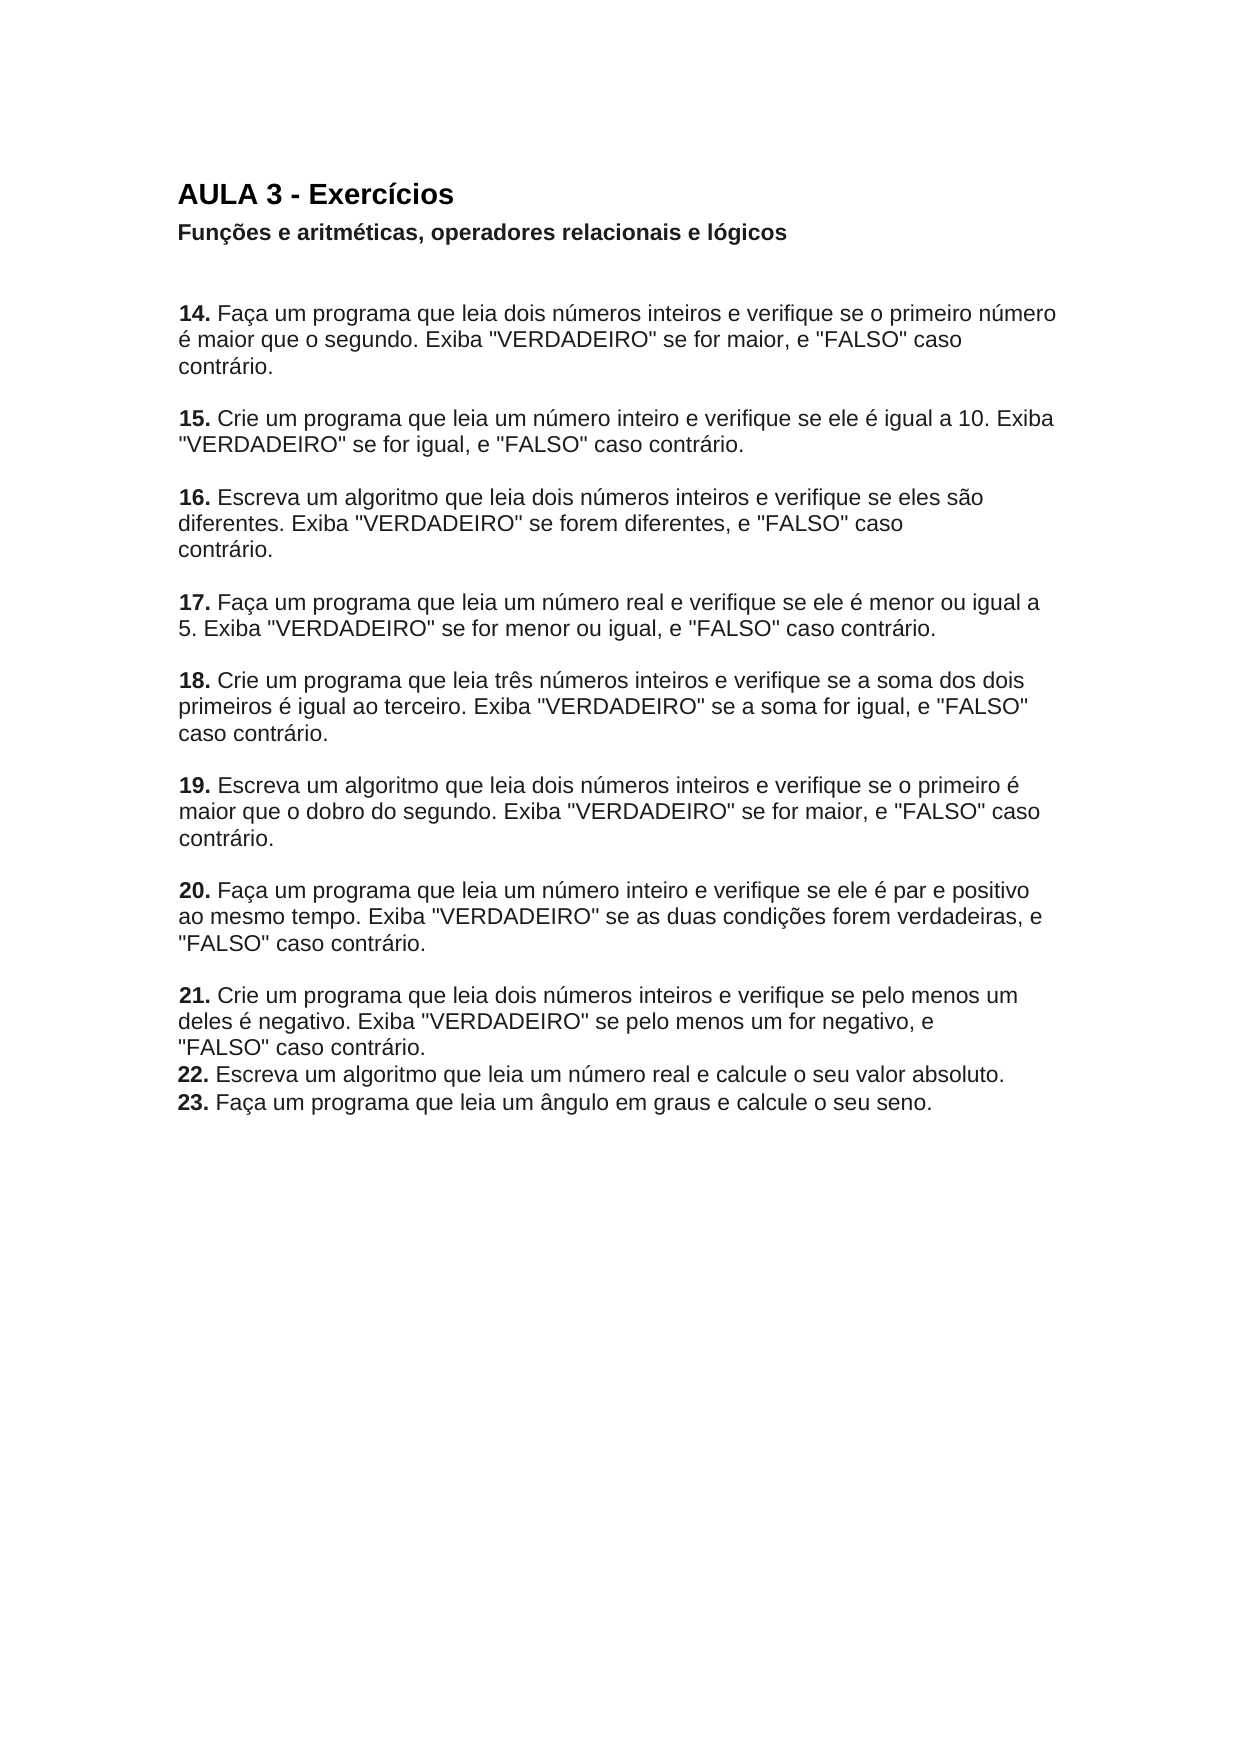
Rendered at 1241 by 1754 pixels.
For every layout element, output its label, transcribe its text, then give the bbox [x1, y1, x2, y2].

text AULA 3 - Exercícios [177, 177, 1063, 210]
text 20. Faça um programa que leia um número inteiro e verifique se ele é par e positivo ao mesmo tempo. Exiba "VERDADEIRO" se as duas condições forem verdadeiras, e "FALSO" caso contrário. [178, 877, 1048, 956]
text Funções e aritméticas, operadores relacionais e lógicos [177, 219, 1063, 245]
text 17. Faça um programa que leia um número real e verifique se ele é menor ou igual a 5. Exiba "VERDADEIRO" se for menor ou igual, e "FALSO" caso contrário. [178, 588, 1047, 641]
text 19. Escreva um algoritmo que leia dois números inteiros e verifique se o primeiro é maior que o dobro do segundo. Exiba "VERDADEIRO" se for maior, e "FALSO" caso contrário. [179, 772, 1048, 851]
text 14. Faça um programa que leia dois números inteiros e verifique se o primeiro número é maior que o segundo. Exiba "VERDADEIRO" se for maior, e "FALSO" caso contrário. [178, 300, 1063, 379]
text 16. Escreva um algoritmo que leia dois números inteiros e verifique se eles são diferentes. Exiba "VERDADEIRO" se forem diferentes, e "FALSO" caso contrário. [178, 483, 991, 563]
text 21. Crie um programa que leia dois números inteiros e verifique se pelo menos um deles é negativo. Exiba "VERDADEIRO" se pelo menos um for negativo, e "FALSO" caso contrário. [178, 982, 1027, 1061]
text 18. Crie um programa que leia três números inteiros e verifique se a soma dos dois primeiros é igual ao terceiro. Exiba "VERDADEIRO" se a soma for igual, e "FALSO" caso contrário. [178, 667, 1031, 746]
text 22. Escreva um algoritmo que leia um número real e calcule o seu valor absoluto. 23. Faça um programa que leia um ângulo em graus e calcule o seu seno. [177, 1061, 1063, 1116]
text 15. Crie um programa que leia um número inteiro e verifique se ele é igual a 10. Exiba "VERDADEIRO" se for igual, e "FALSO" caso contrário. [178, 405, 1061, 458]
